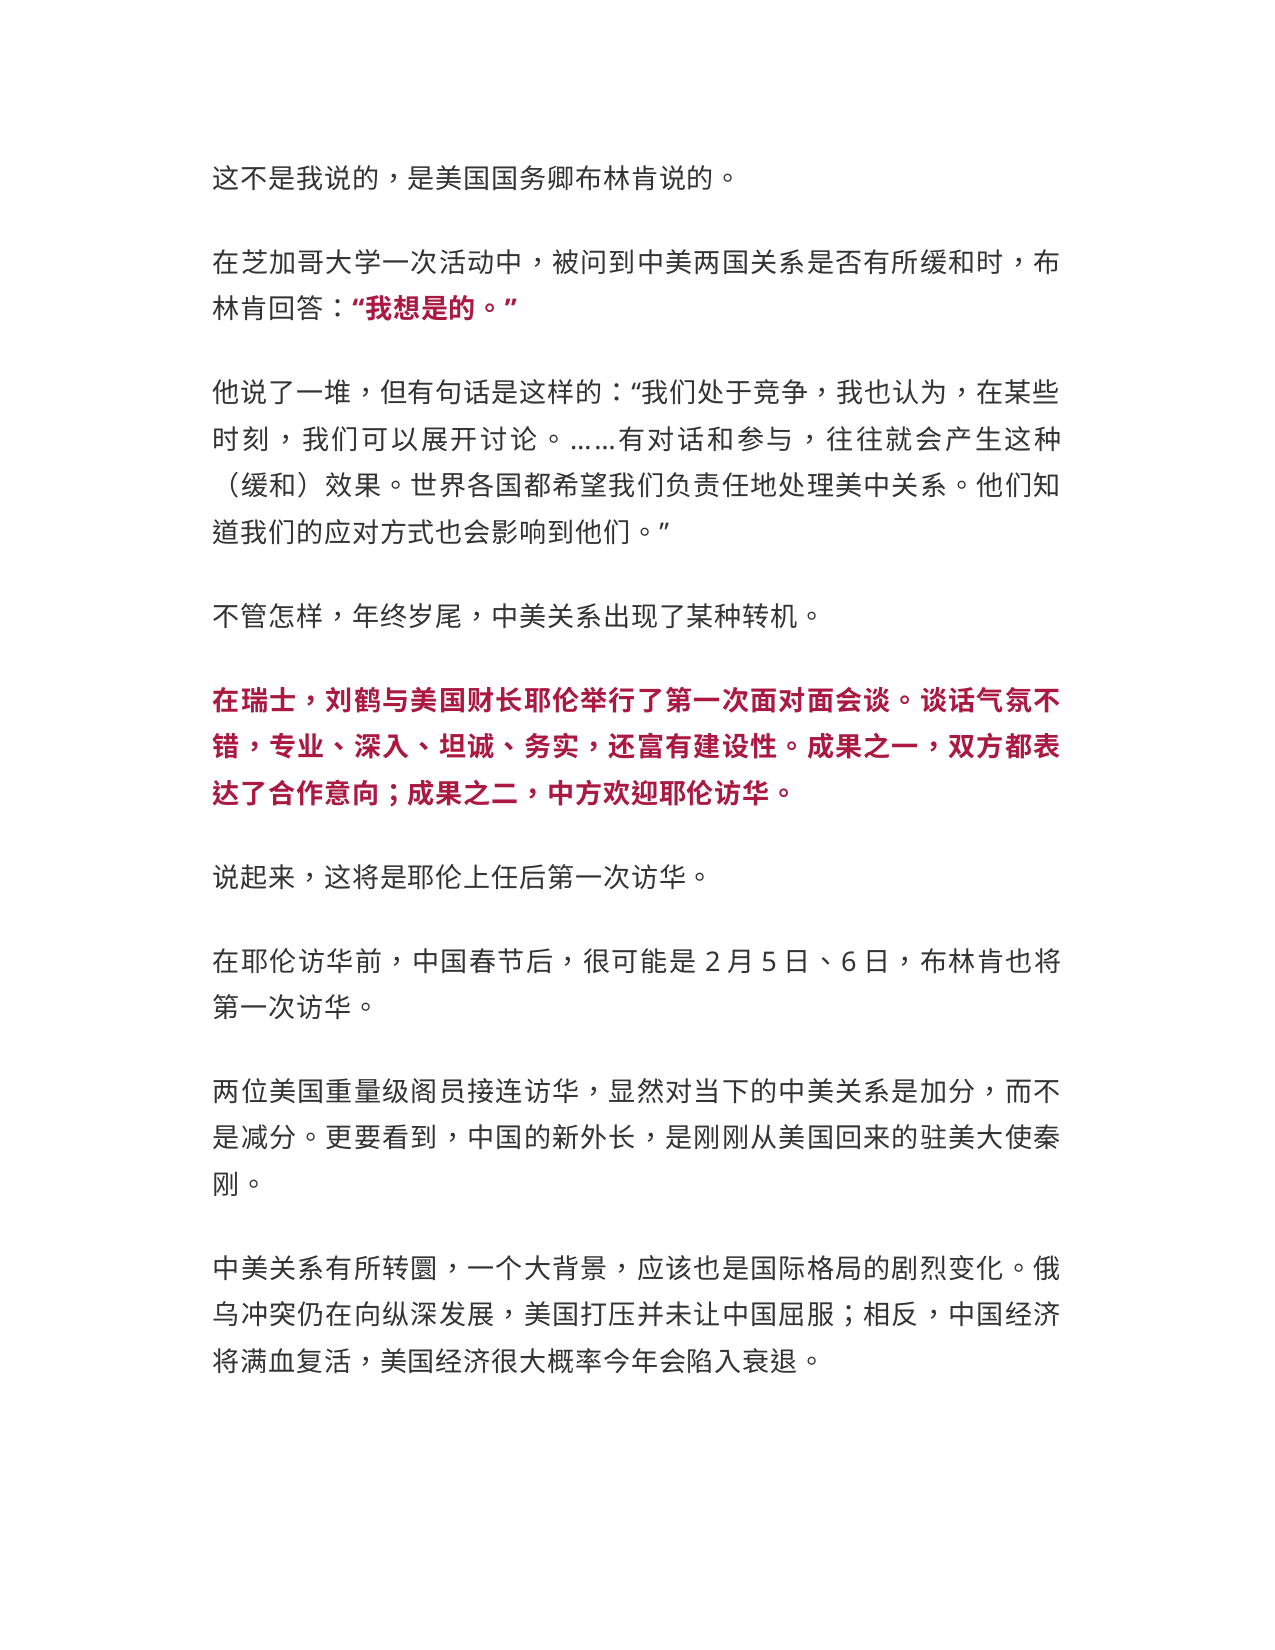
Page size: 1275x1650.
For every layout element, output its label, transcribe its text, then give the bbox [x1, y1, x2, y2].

text 在芝加哥大学一次活动中，被问到中美两国关系是否有所缓和时，布林肯回答：“我想是的。” [212, 234, 1062, 327]
text 在瑞士，刘鹤与美国财长耶伦举行了第一次面对面会谈。谈话气氛不错，专业、深入、坦诚、务实，还富有建设性。成果之一，双方都表达了合作意向；成果之二，中方欢迎耶伦访华。 [212, 672, 1062, 811]
text 他说了一堆，但有句话是这样的：“我们处于竞争，我也认为，在某些时刻，我们可以展开讨论。……有对话和参与，往往就会产生这种（缓和）效果。世界各国都希望我们负责任地处理美中关系。他们知道我们的应对方式也会影响到他们。” [212, 364, 1062, 550]
text 说起来，这将是耶伦上任后第一次访华。 [212, 848, 1062, 895]
text 在耶伦访华前，中国春节后，很可能是2月5日、6日，布林肯也将第一次访华。 [212, 932, 1062, 1025]
text 中美关系有所转圜，一个大背景，应该也是国际格局的剧烈变化。俄乌冲突仍在向纵深发展，美国打压并未让中国屈服；相反，中国经济将满血复活，美国经济很大概率今年会陷入衰退。 [212, 1240, 1062, 1379]
text 不管怎样，年终岁尾，中美关系出现了某种转机。 [212, 588, 1062, 634]
text 两位美国重量级阁员接连访华，显然对当下的中美关系是加分，而不是减分。更要看到，中国的新外长，是刚刚从美国回来的驻美大使秦刚。 [212, 1063, 1062, 1202]
text 这不是我说的，是美国国务卿布林肯说的。 [212, 150, 1062, 196]
